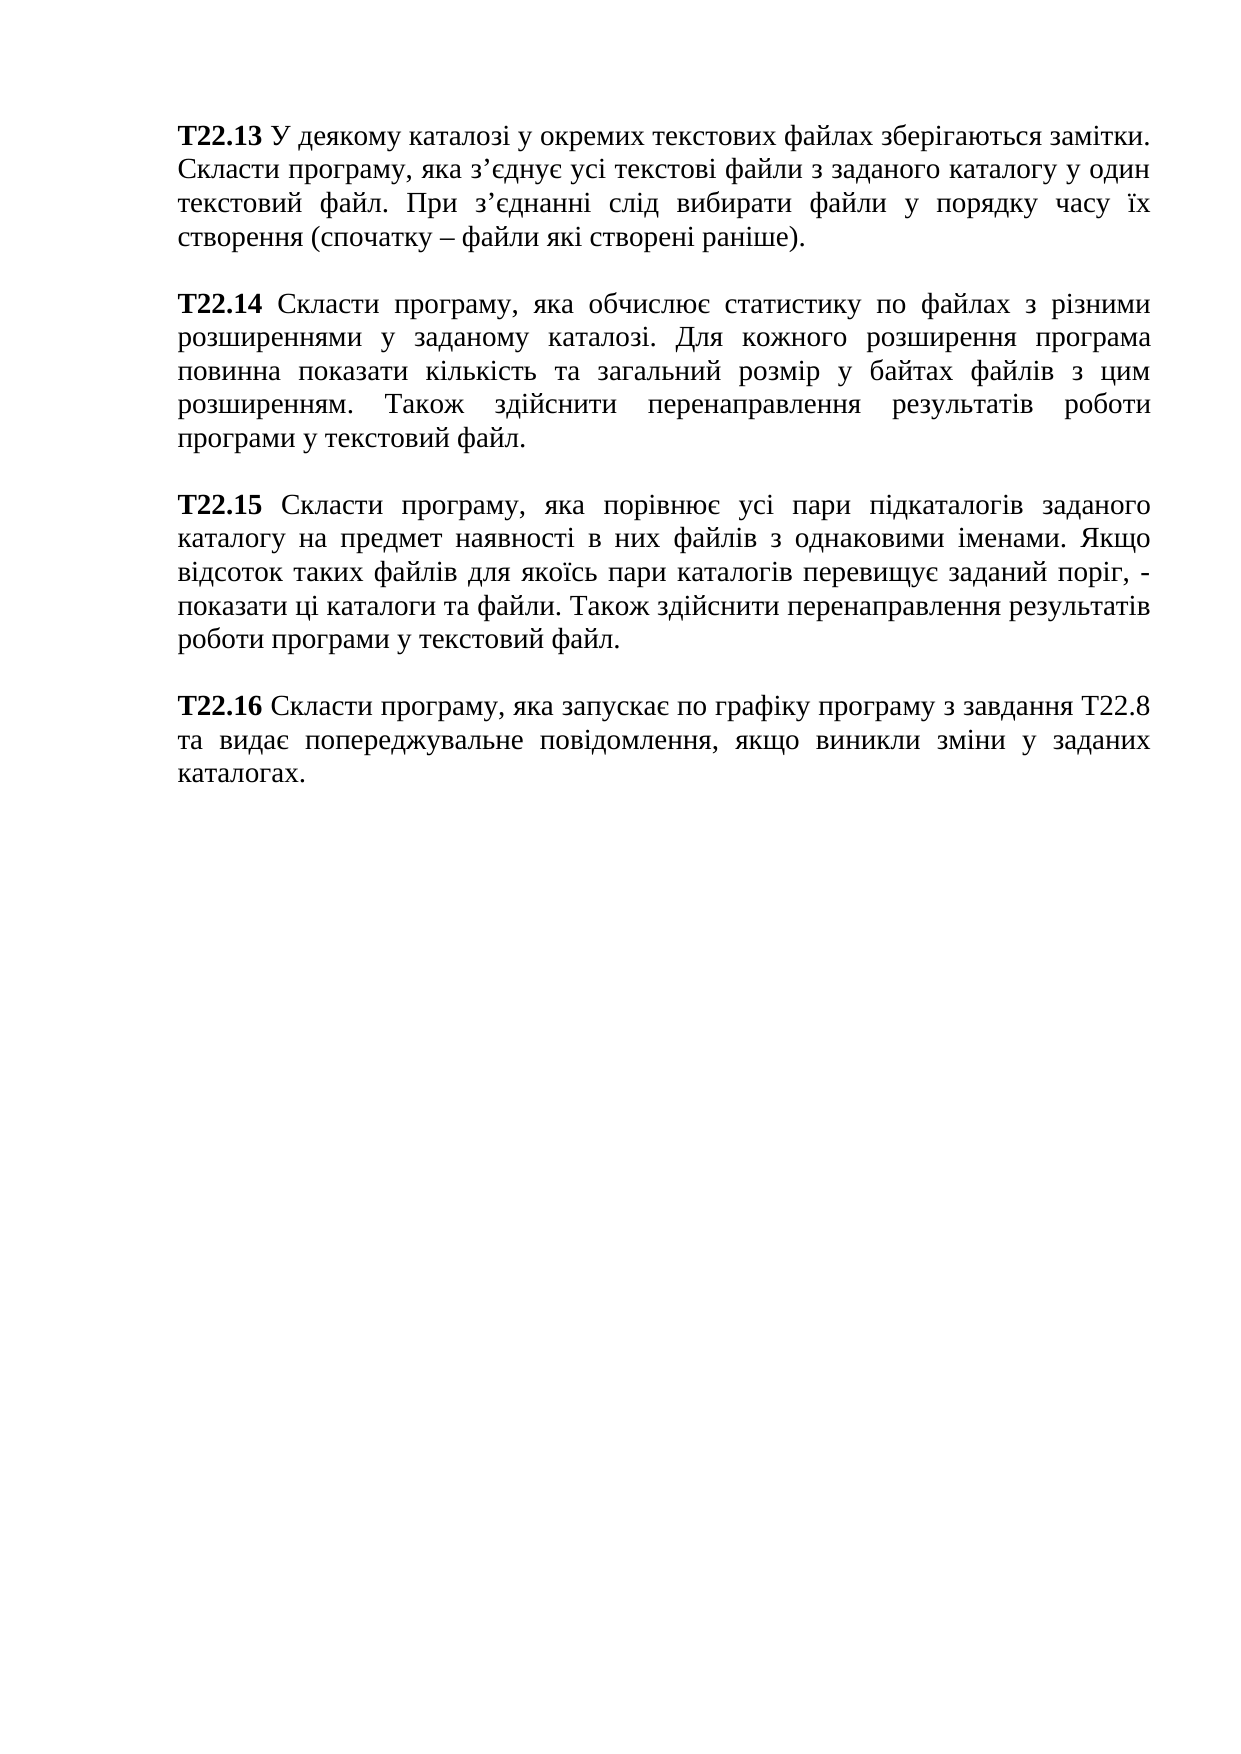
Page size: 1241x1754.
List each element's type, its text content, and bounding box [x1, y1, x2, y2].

text T22.13 У деякому каталозі у окремих текстових файлах зберігаються замітки. Скласти програму, яка з’єднує усі текстові файли з заданого каталогу у один текстовий файл. При з’єднанні слід вибирати файли у порядку часу їх створення (спочатку – файли які створені раніше). [177, 118, 1152, 252]
text T22.15 Скласти програму, яка порівнює усі пари підкаталогів заданого каталогу на предмет наявності в них файлів з однаковими іменами. Якщо відсоток таких файлів для якоїсь пари каталогів перевищує заданий поріг, - показати ці каталоги та файли. Також здійснити перенаправлення результатів роботи програми у текстовий файл. [177, 487, 1152, 655]
text T22.16 Скласти програму, яка запускає по графіку програму з завдання T22.8 та видає попереджувальне повідомлення, якщо виникли зміни у заданих каталогах. [177, 688, 1152, 789]
text T22.14 Скласти програму, яка обчислює статистику по файлах з різними розширеннями у заданому каталозі. Для кожного розширення програма повинна показати кількість та загальний розмір у байтах файлів з цим розширенням. Також здійснити перенаправлення результатів роботи програми у текстовий файл. [177, 286, 1152, 453]
